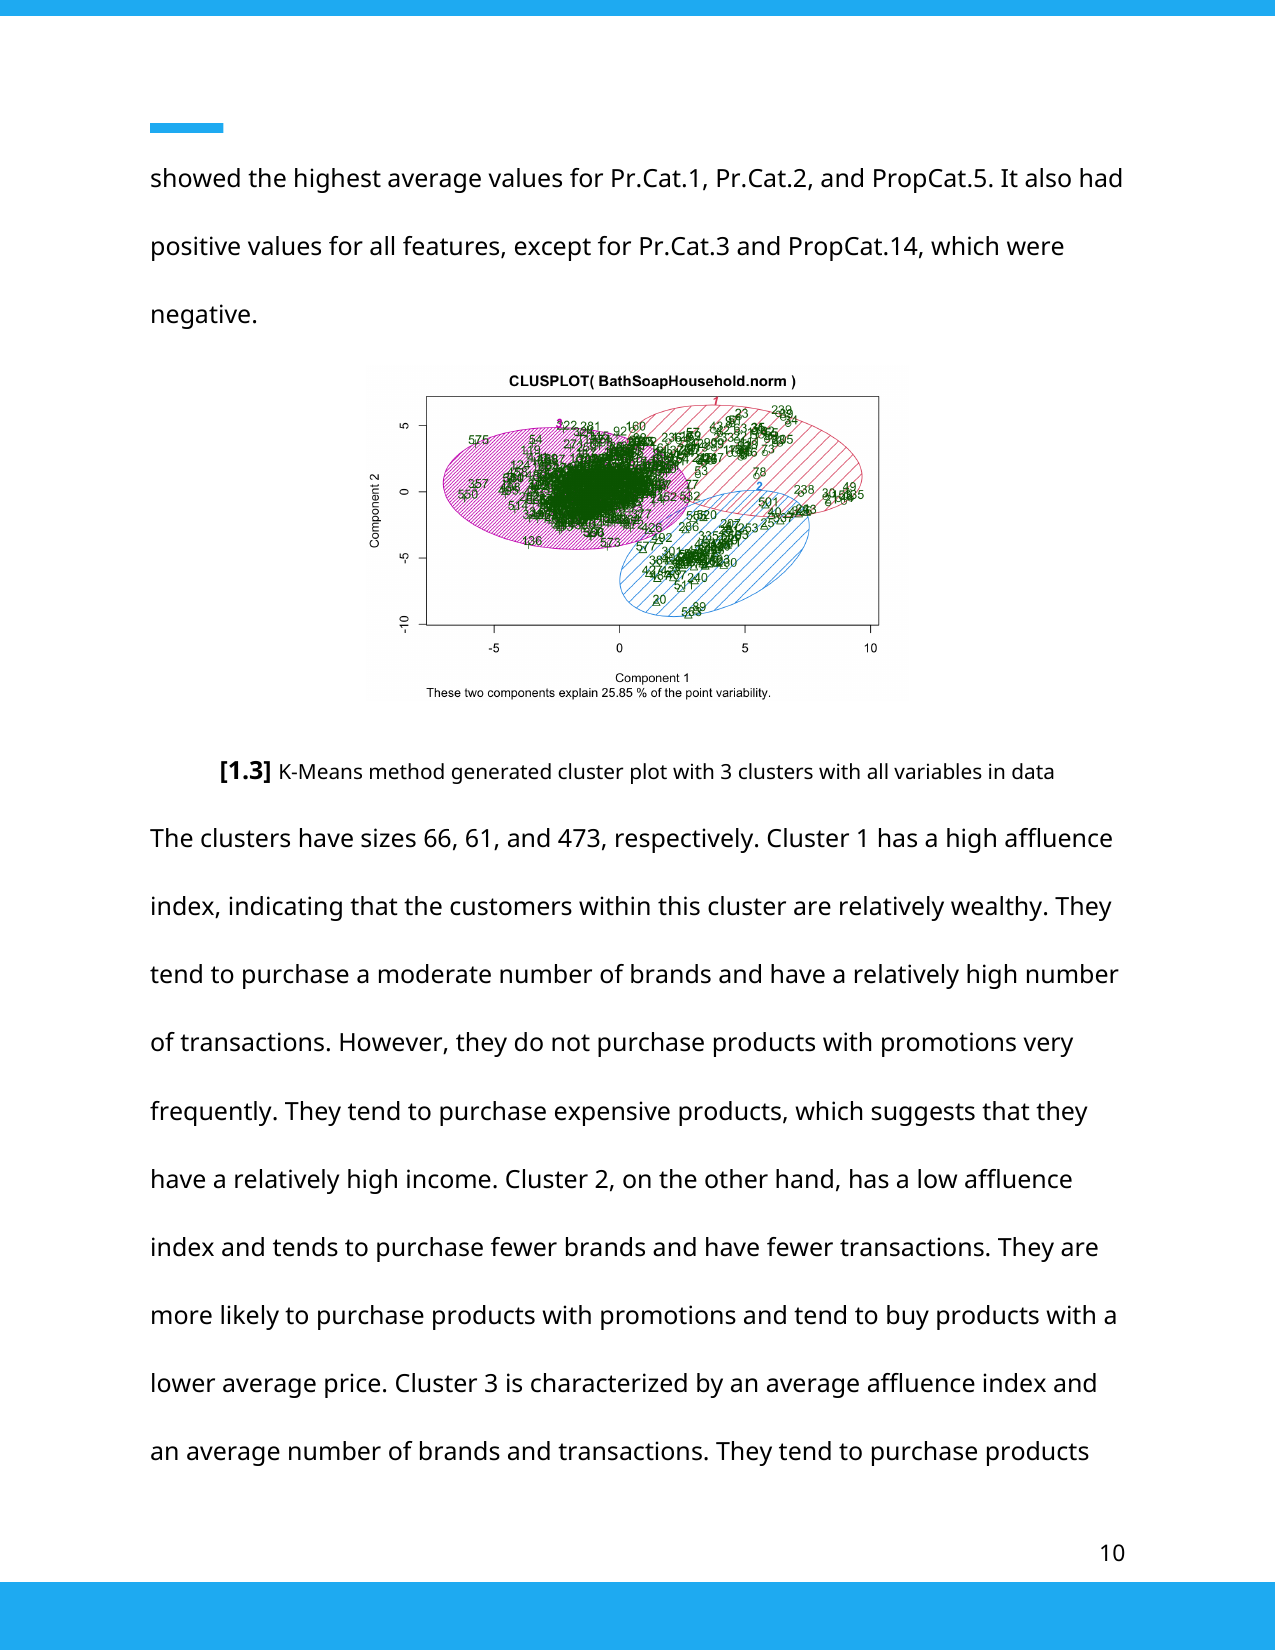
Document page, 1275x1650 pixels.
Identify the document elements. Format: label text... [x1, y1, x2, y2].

picture [150, 123, 224, 133]
text [1.3] K-Means method generated cluster plot with 3 clusters with all variables in data [150, 752, 1125, 787]
picture [0, 0, 1275, 16]
picture [0, 1582, 1275, 1650]
picture [365, 365, 910, 701]
